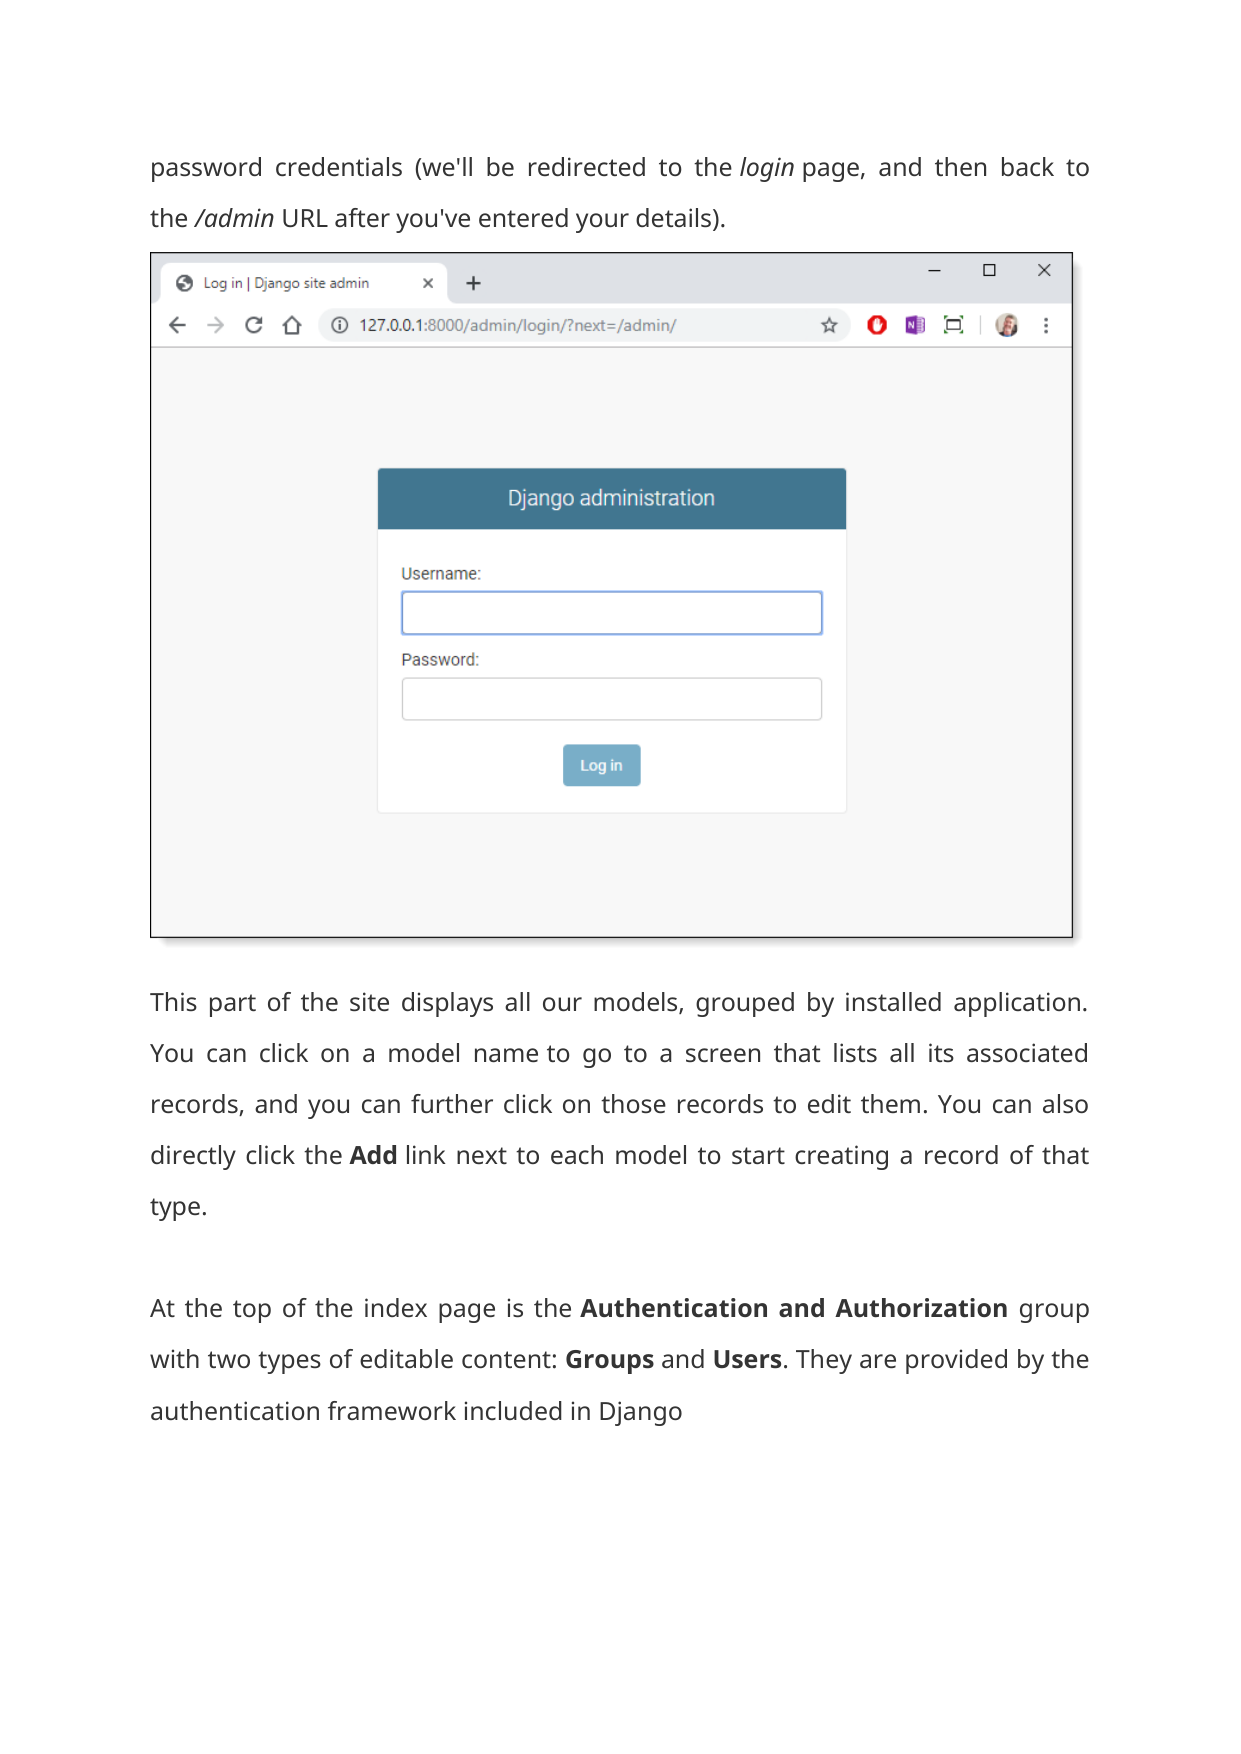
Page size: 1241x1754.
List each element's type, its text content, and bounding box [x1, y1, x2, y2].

text At the top of the index page is the Authentication and Authorization group with two types of editable content: Groups and Users. They are provided by the authentication framework included in Django [150, 1291, 1090, 1427]
text This part of the site displays all our models, grouped by installed application. You can click on a model name to go to a screen that lists all its associated records, and you can further click on those records to edit them. You can also directly click the Add link next to each model to start creating a record of that type. [150, 985, 1090, 1223]
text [150, 150, 1090, 235]
picture [150, 252, 1091, 956]
